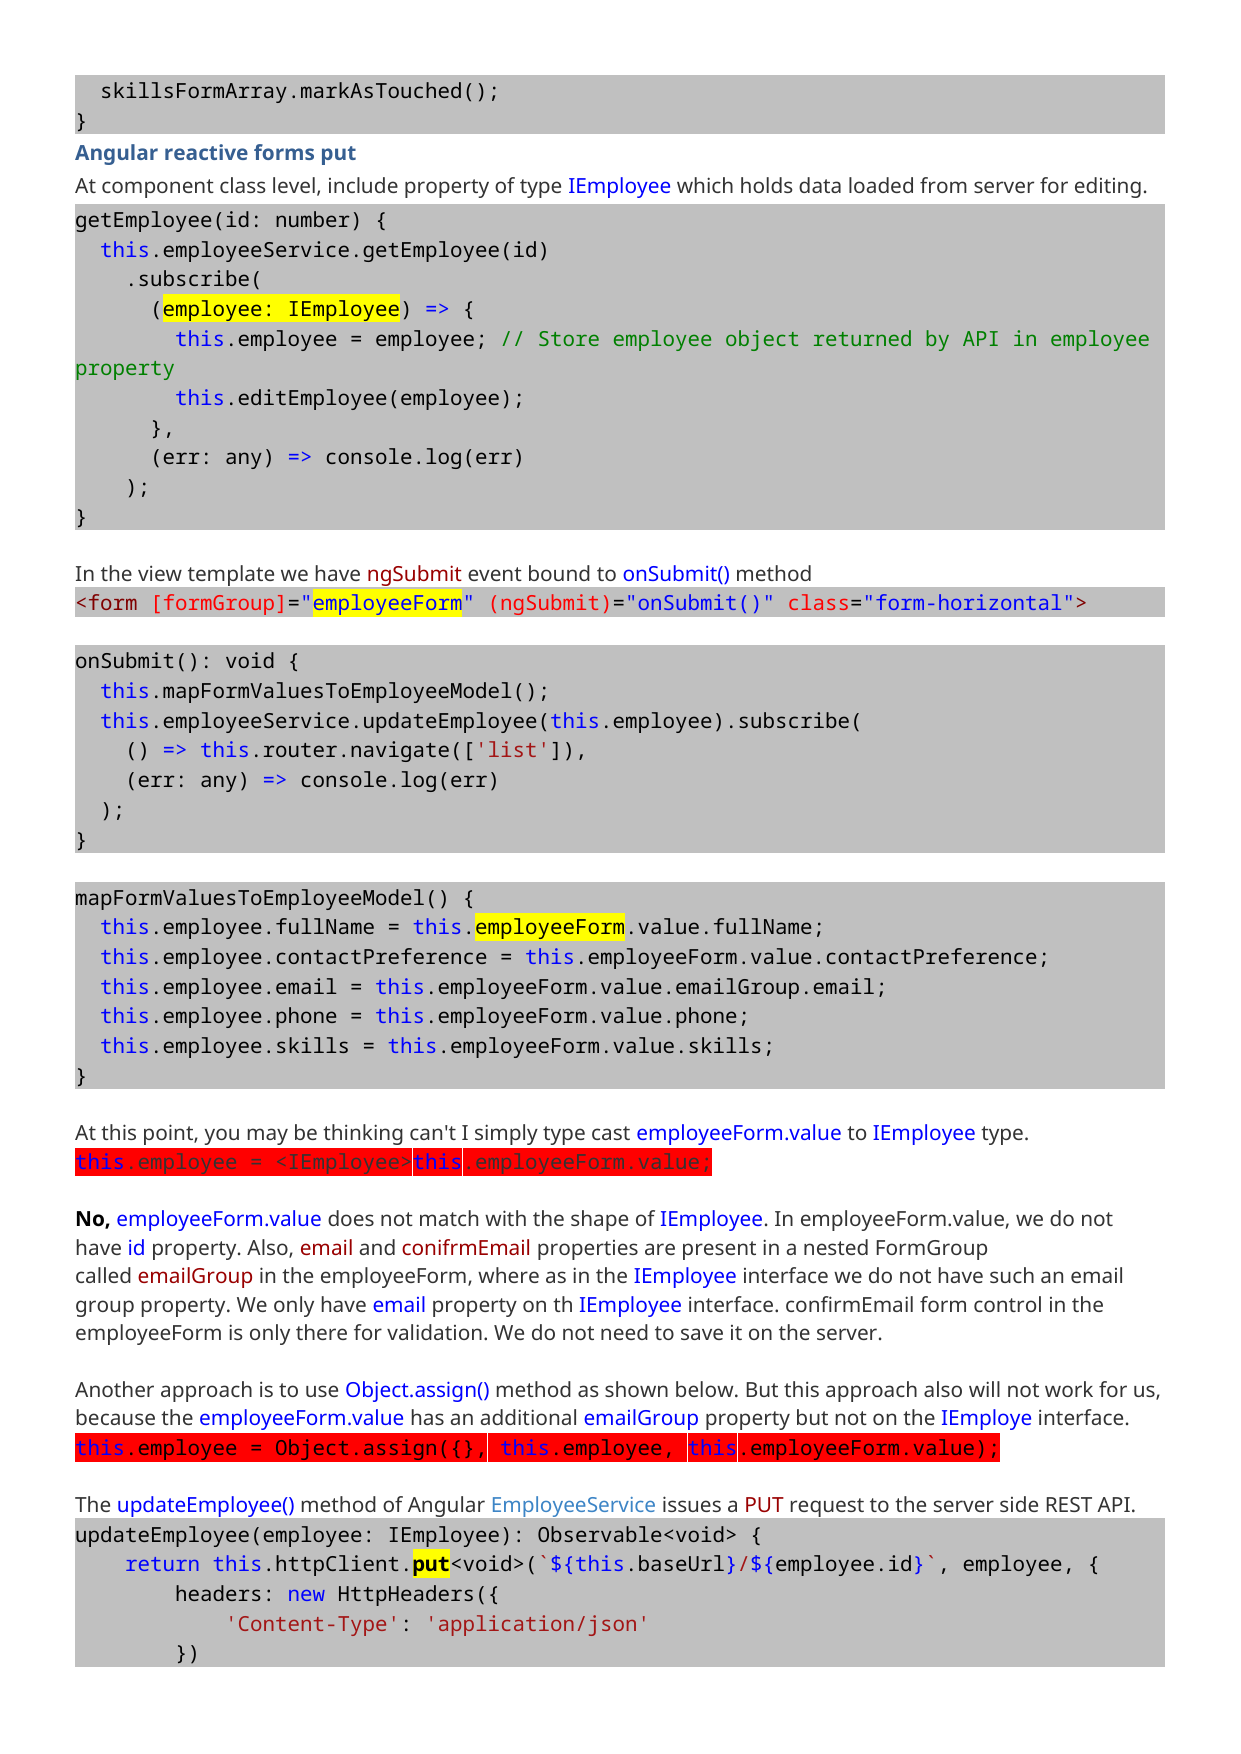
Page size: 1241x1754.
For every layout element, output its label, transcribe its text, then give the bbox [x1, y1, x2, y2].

text ); [75, 794, 1165, 823]
text this.employeeService.getEmployee(id) [75, 233, 1165, 263]
text } [75, 1060, 1165, 1089]
text } [75, 823, 1165, 853]
text this.employee = <IEmployee>this.employeeForm.value; [75, 1146, 1165, 1176]
text this.employee = Object.assign({}, this.employee, this.employeeForm.value); [75, 1432, 1165, 1462]
text At component class level, include property of type IEmployee which holds data loaded from server for editing. [75, 171, 1165, 199]
text } [75, 501, 1165, 530]
text this.mapFormValuesToEmployeeModel(); [75, 675, 1165, 705]
text onSubmit(): void { [75, 645, 1165, 675]
text this.employee.skills = this.employeeForm.value.skills; [75, 1030, 1165, 1060]
text this.employee.phone = this.employeeForm.value.phone; [75, 1000, 1165, 1030]
text this.employee.fullName = this.employeeForm.value.fullName; [75, 911, 1165, 941]
text this.employeeService.updateEmployee(this.employee).subscribe( [75, 705, 1165, 734]
text The updateEmployee() method of Angular EmployeeService issues a PUT request to the server side REST API. [75, 1490, 1165, 1518]
text No, employeeForm.value does not match with the shape of IEmployee. In employeeForm.value, we do not have id property. Also, email and conifrmEmail properties are present in a nested FormGroup called emailGroup in the employeeForm, where as in the IEmployee interface we do not have such an email group property. We only have email property on th IEmployee interface. confirmEmail form control in the employeeForm is only there for validation. We do not need to save it on the server. Another approach is to use Object.assign() method as shown below. But this approach also will not work for us, because the employeeForm.value has an additional emailGroup property but not on the IEmploye interface. [75, 1176, 1165, 1432]
text (err: any) => console.log(err) [75, 764, 1165, 794]
text }, [75, 412, 1165, 441]
text }) [75, 1637, 1165, 1667]
text } [75, 105, 1165, 134]
text In the view template we have ngSubmit event bound to onSubmit() method [75, 559, 1165, 587]
text mapFormValuesToEmployeeModel() { [75, 882, 1165, 911]
subtitle Angular reactive forms put [75, 138, 1165, 167]
text return this.httpClient.put<void>(`${this.baseUrl}/${employee.id}`, employee, { [75, 1548, 1165, 1578]
text .subscribe( [75, 263, 1165, 293]
text getEmployee(id: number) { [75, 204, 1165, 233]
text () => this.router.navigate(['list']), [75, 734, 1165, 764]
text skillsFormArray.markAsTouched(); [75, 75, 1165, 105]
text this.editEmployee(employee); [75, 382, 1165, 412]
text this.employee = employee; // Store employee object returned by API in employee property [75, 322, 1165, 382]
text ); [75, 471, 1165, 501]
text this.employee.contactPreference = this.employeeForm.value.contactPreference; [75, 941, 1165, 971]
text At this point, you may be thinking can't I simply type cast employeeForm.value to IEmployee type. [75, 1089, 1165, 1146]
text headers: new HttpHeaders({ [75, 1578, 1165, 1607]
text this.employee.email = this.employeeForm.value.emailGroup.email; [75, 971, 1165, 1000]
text (employee: IEmployee) => { [75, 293, 1165, 322]
text updateEmployee(employee: IEmployee): Observable<void> { [75, 1518, 1165, 1548]
text <form [formGroup]="employeeForm" (ngSubmit)="onSubmit()" class="form-horizontal"> [75, 587, 1165, 617]
text 'Content-Type': 'application/json' [75, 1607, 1165, 1637]
text (err: any) => console.log(err) [75, 441, 1165, 471]
